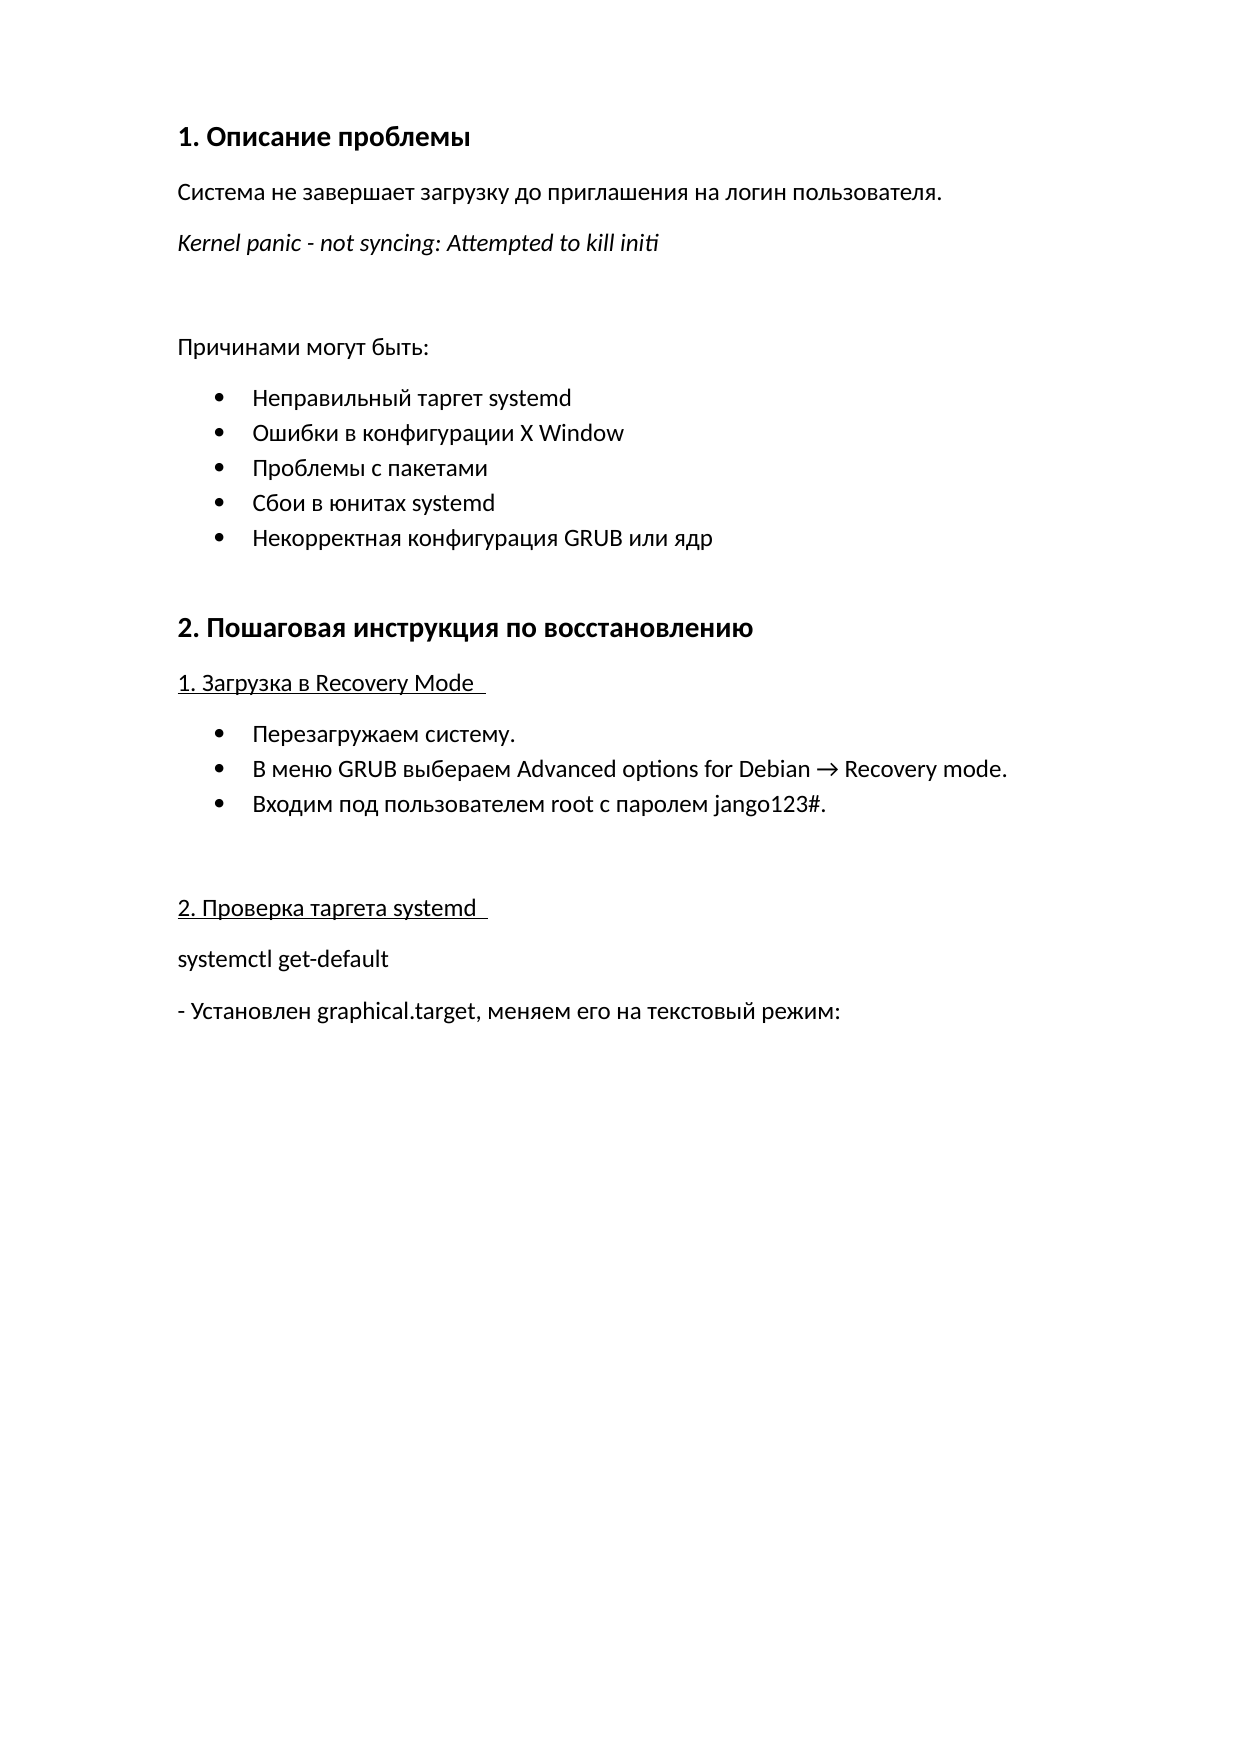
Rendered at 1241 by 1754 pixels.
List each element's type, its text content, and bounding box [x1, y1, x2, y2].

text Причинами могут быть: [177, 331, 1152, 361]
text Система не завершает загрузку до приглашения на логин пользователя. [177, 176, 1152, 206]
list В меню GRUB выбераем Advanced options for Debian → Recovery mode. [215, 753, 1152, 784]
text systemctl get-default [177, 943, 1152, 974]
list Некорректная конфигурация GRUB или ядр [215, 522, 1152, 553]
text Kernel panic - not syncing: Attempted to kill initi [177, 227, 1152, 258]
list Сбои в юнитах systemd [215, 487, 1152, 518]
text 2. Проверка таргета systemd [177, 892, 1152, 922]
list Ошибки в конфигурации X Window [215, 417, 1152, 448]
list Неправильный таргет systemd [215, 382, 1152, 413]
text - Установлен graphical.target, меняем его на текстовый режим: [177, 995, 1152, 1026]
list Входим под пользователем root с паролем jango123#. [215, 788, 1152, 819]
text 2. Пошаговая инструкция по восстановлению [177, 609, 1152, 645]
list Перезагружаем систему. [215, 718, 1152, 749]
list Проблемы с пакетами [215, 452, 1152, 483]
text 1. Загрузка в Recovery Mode [177, 667, 1152, 697]
text 1. Описание проблемы [177, 118, 1152, 154]
